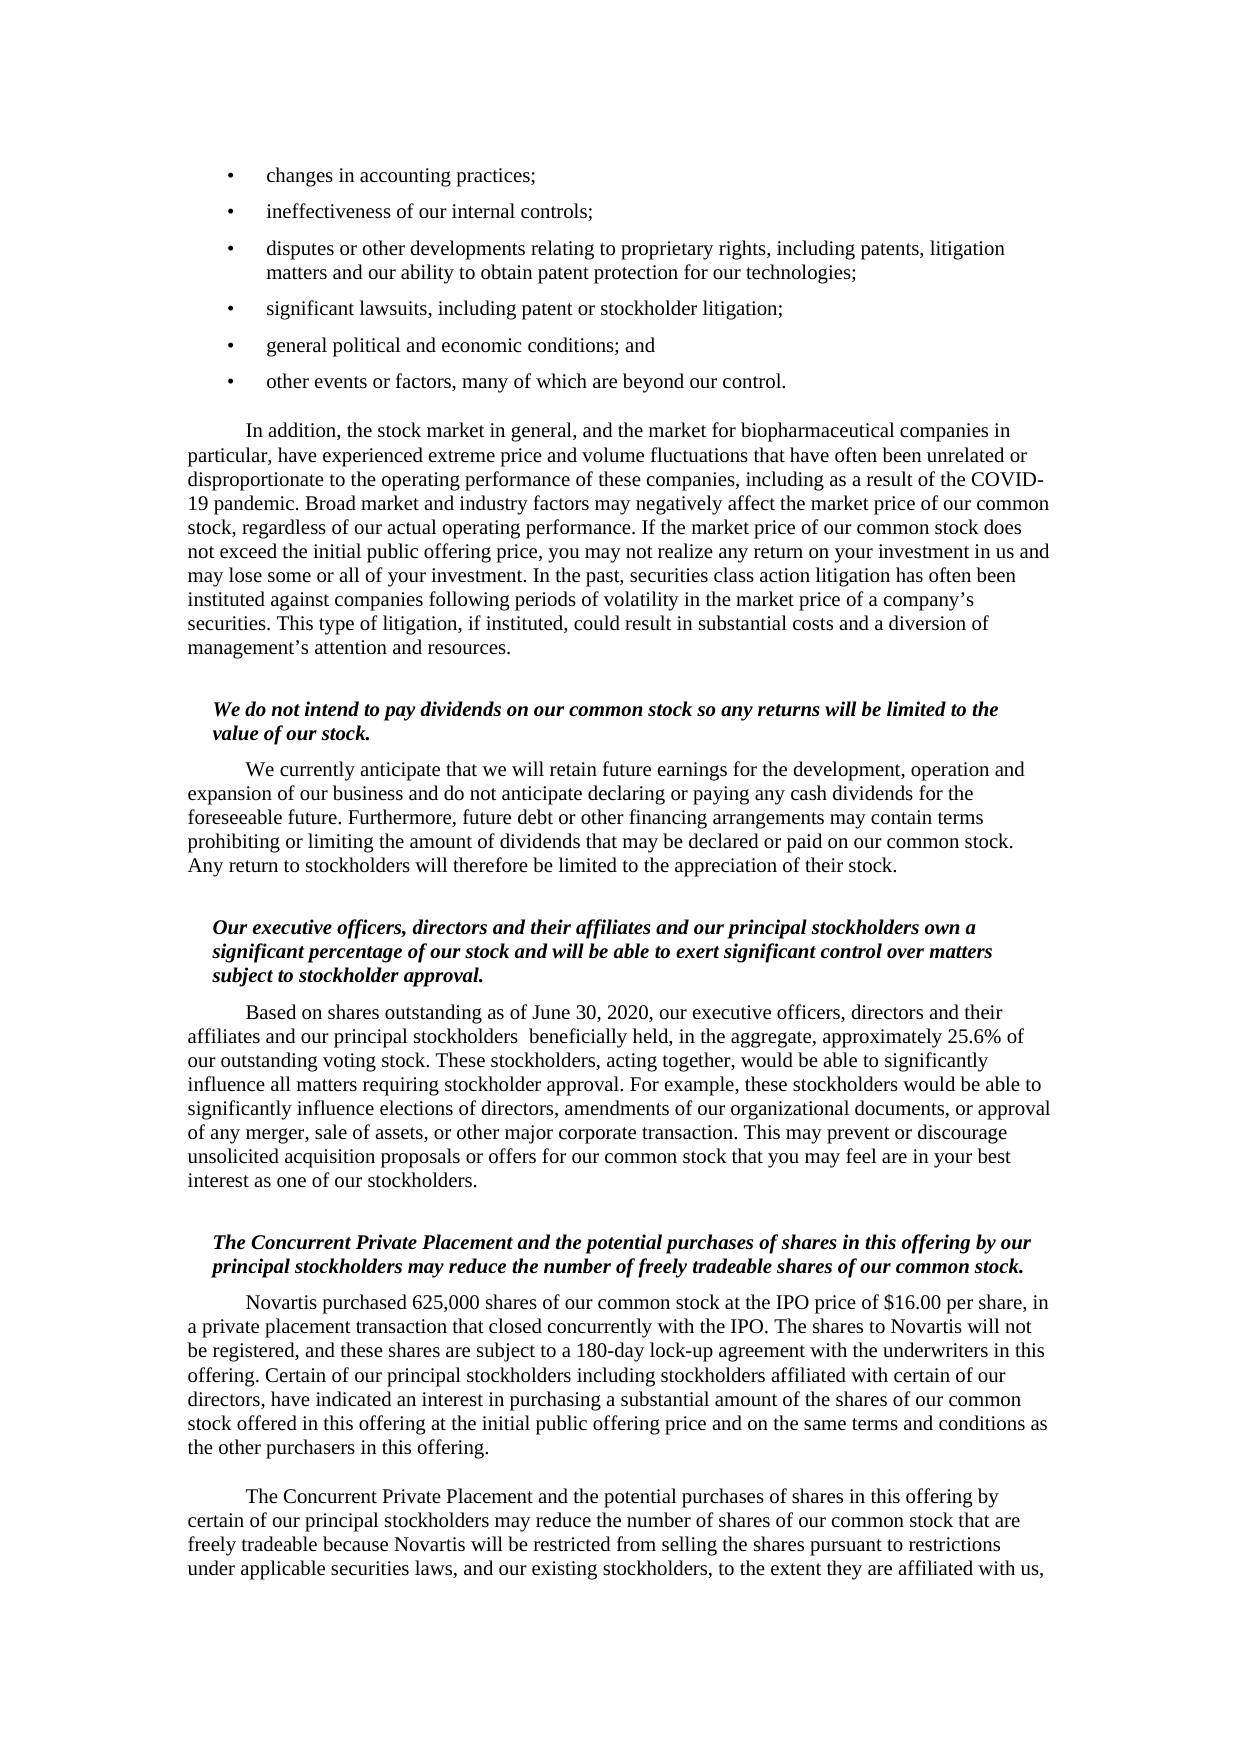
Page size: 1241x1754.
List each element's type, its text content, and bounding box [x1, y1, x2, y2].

text Based on shares outstanding as of June 30, 2020, our executive officers, directors and their affiliates and our principal stockholders beneficially held, in the aggregate, approximately 25.6% of our outstanding voting stock. These stockholders, acting together, would be able to significantly influence all matters requiring stockholder approval. For example, these stockholders would be able to significantly influence elections of directors, amendments of our organizational documents, or approval of any merger, sale of assets, or other major corporate transaction. This may prevent or discourage unsolicited acquisition proposals or offers for our common stock that you may feel are in your best interest as one of our stockholders. [187, 1000, 1053, 1192]
text Our executive officers, directors and their affiliates and our principal stockholders own a significant percentage of our stock and will be able to exert significant control over matters subject to stockholder approval. [212, 915, 1053, 987]
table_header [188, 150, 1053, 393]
text The Concurrent Private Placement and the potential purchases of shares in this offering by our principal stockholders may reduce the number of freely tradeable shares of our common stock. [212, 1230, 1053, 1278]
text We do not intend to pay dividends on our common stock so any returns will be limited to the value of our stock. [212, 697, 1053, 745]
text We currently anticipate that we will retain future earnings for the development, operation and expansion of our business and do not anticipate declaring or paying any cash dividends for the foreseeable future. Furthermore, future debt or other financing arrangements may contain terms prohibiting or limiting the amount of dividends that may be declared or paid on our common stock. Any return to stockholders will therefore be limited to the appreciation of their stock. [187, 757, 1053, 877]
text In addition, the stock market in general, and the market for biopharmaceutical companies in particular, have experienced extreme price and volume fluctuations that have often been unrelated or disproportionate to the operating performance of these companies, including as a result of the COVID-19 pandemic. Broad market and industry factors may negatively affect the market price of our common stock, regardless of our actual operating performance. If the market price of our common stock does not exceed the initial public offering price, you may not realize any return on your investment in us and may lose some or all of your investment. In the past, securities class action litigation has often been instituted against companies following periods of volatility in the market price of a company’s securities. This type of litigation, if instituted, could result in substantial costs and a diversion of management’s attention and resources. [187, 418, 1053, 659]
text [187, 1484, 1053, 1580]
text Novartis purchased 625,000 shares of our common stock at the IPO price of $16.00 per share, in a private placement transaction that closed concurrently with the IPO. The shares to Novartis will not be registered, and these shares are subject to a 180-day lock-up agreement with the underwriters in this offering. Certain of our principal stockholders including stockholders affiliated with certain of our directors, have indicated an interest in purchasing a substantial amount of the shares of our common stock offered in this offering at the initial public offering price and on the same terms and conditions as the other purchasers in this offering. [187, 1290, 1053, 1459]
